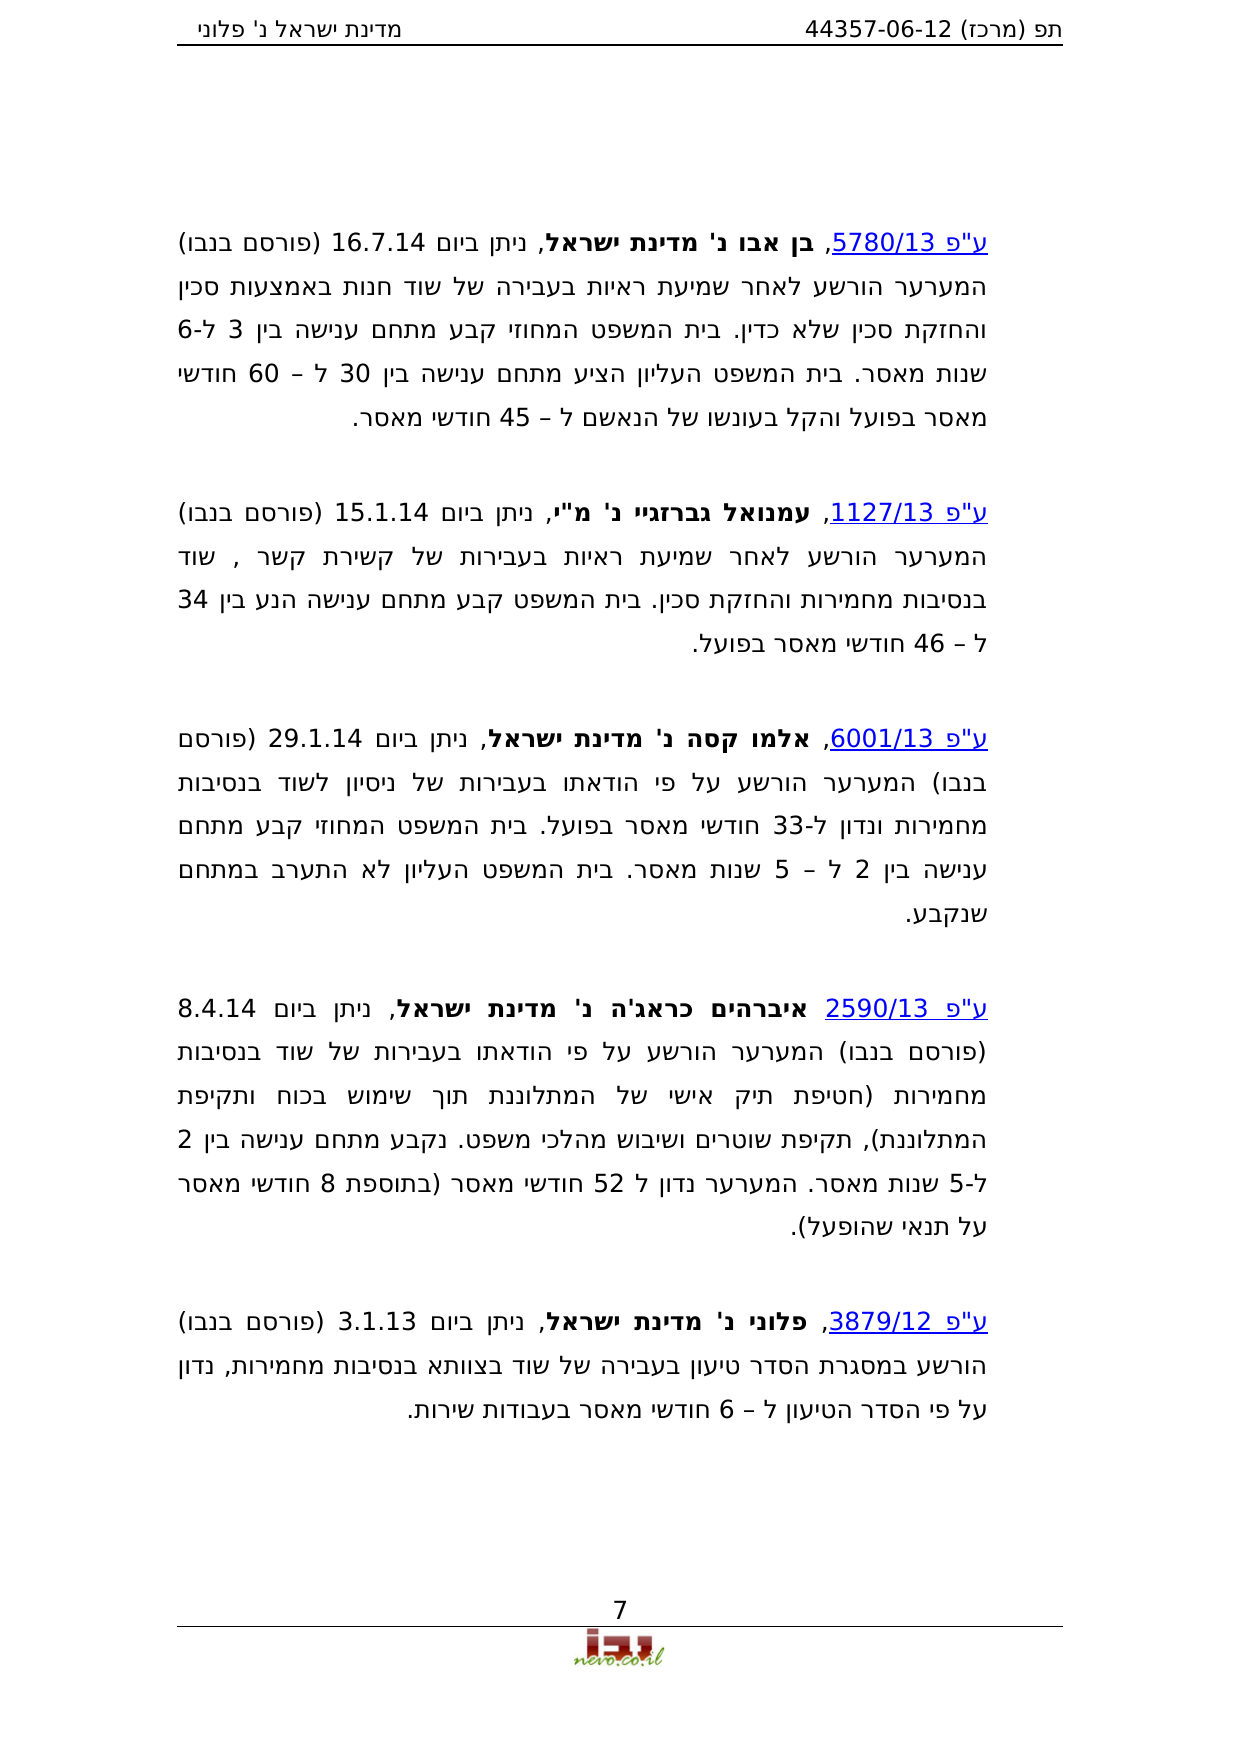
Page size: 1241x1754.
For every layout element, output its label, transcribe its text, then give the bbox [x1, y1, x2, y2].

text ע"פ 1127/13, עמנואל גברזגיי נ' מ"י, ניתן ביום 15.1.14 (פורסם בנבו) המערער הורשע לאחר שמיעת ראיות בעבירות של קשירת קשר , שוד בנסיבות מחמירות והחזקת סכין. בית המשפט קבע מתחם ענישה הנע בין 34 ל – 46 חודשי מאסר בפועל. [177, 498, 988, 658]
text ע"פ 2590/13 איברהים כראג'ה נ' מדינת ישראל, ניתן ביום 8.4.14 (פורסם בנבו) המערער הורשע על פי הודאתו בעבירות של שוד בנסיבות מחמירות (חטיפת תיק אישי של המתלוננת תוך שימוש בכוח ותקיפת המתלוננת), תקיפת שוטרים ושיבוש מהלכי משפט. נקבע מתחם ענישה בין 2 ל-5 שנות מאסר. המערער נדון ל 52 חודשי מאסר (בתוספת 8 חודשי מאסר על תנאי שהופעל). [177, 994, 988, 1242]
text ע"פ 6001/13, אלמו קסה נ' מדינת ישראל, ניתן ביום 29.1.14 (פורסם בנבו) המערער הורשע על פי הודאתו בעבירות של ניסיון לשוד בנסיבות מחמירות ונדון ל-33 חודשי מאסר בפועל. בית המשפט המחוזי קבע מתחם ענישה בין 2 ל – 5 שנות מאסר. בית המשפט העליון לא התערב במתחם שנקבע. [177, 724, 988, 928]
text ע"פ 5780/13, בן אבו נ' מדינת ישראל, ניתן ביום 16.7.14 (פורסם בנבו) המערער הורשע לאחר שמיעת ראיות בעבירה של שוד חנות באמצעות סכין והחזקת סכין שלא כדין. בית המשפט המחוזי קבע מתחם ענישה בין 3 ל-6 שנות מאסר. בית המשפט העליון הציע מתחם ענישה בין 30 ל – 60 חודשי מאסר בפועל והקל בעונשו של הנאשם ל – 45 חודשי מאסר. [177, 228, 988, 432]
text ע"פ 3879/12, פלוני נ' מדינת ישראל, ניתן ביום 3.1.13 (פורסם בנבו) הורשע במסגרת הסדר טיעון בעבירה של שוד בצוותא בנסיבות מחמירות, נדון על פי הסדר הטיעון ל – 6 חודשי מאסר בעבודות שירות. [177, 1307, 988, 1424]
picture [574, 1628, 666, 1667]
